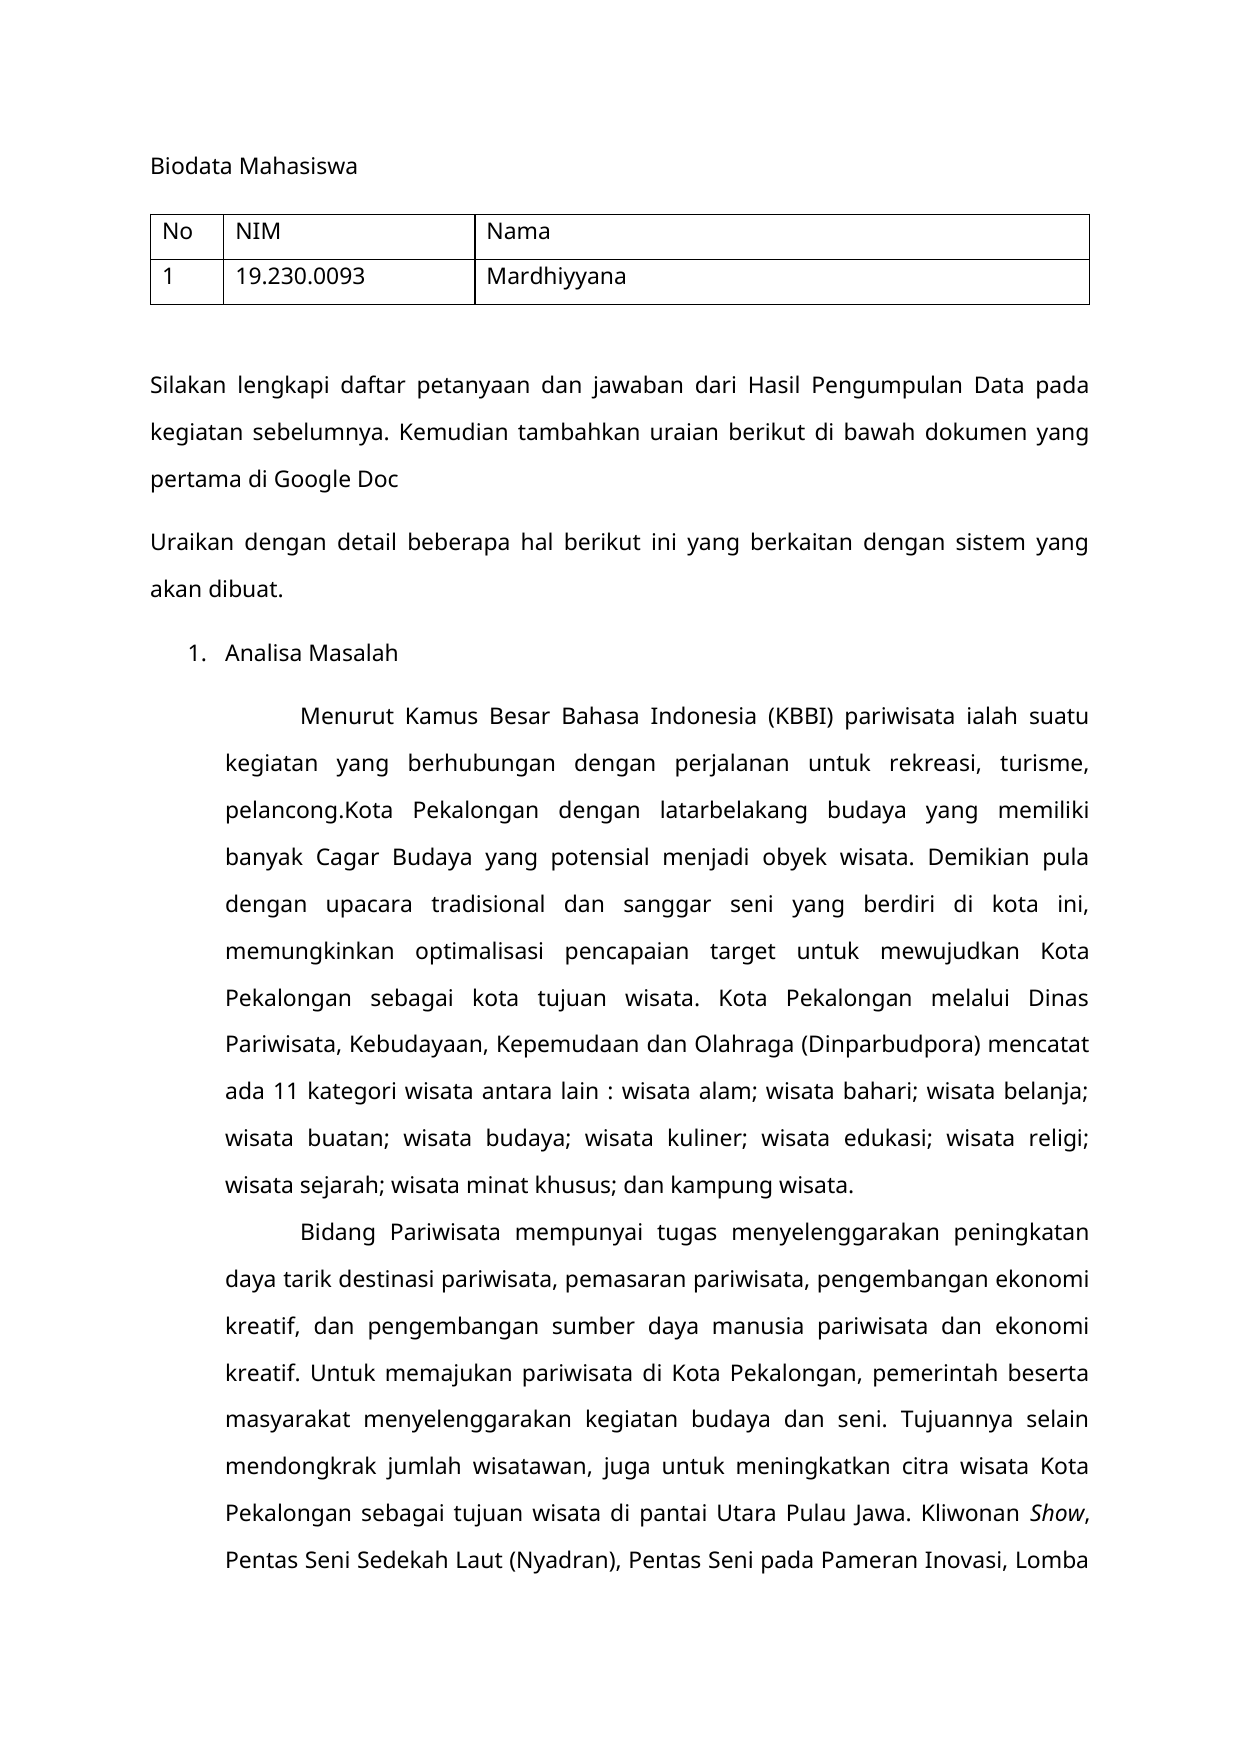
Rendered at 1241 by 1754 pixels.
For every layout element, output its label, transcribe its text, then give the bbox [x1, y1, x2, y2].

table_cell Mardhiyyana [476, 260, 1089, 304]
text Silakan lengkapi daftar petanyaan dan jawaban dari Hasil Pengumpulan Data pada kegiatan sebelumnya. Kemudian tambahkan uraian berikut di bawah dokumen yang pertama di Google Doc [150, 369, 1090, 494]
table_header NIM [224, 215, 474, 259]
table_cell 1 [151, 260, 223, 304]
text Uraikan dengan detail beberapa hal berikut ini yang berkaitan dengan sistem yang akan dibuat. [150, 526, 1090, 604]
list Analisa Masalah [187, 637, 1090, 668]
table_header Nama [476, 215, 1089, 259]
text Menurut Kamus Besar Bahasa Indonesia (KBBI) pariwisata ialah suatu kegiatan yang berhubungan dengan perjalanan untuk rekreasi, turisme, pelancong.Kota Pekalongan dengan latarbelakang budaya yang memiliki banyak Cagar Budaya yang potensial menjadi obyek wisata. Demikian pula dengan upacara tradisional dan sanggar seni yang berdiri di kota ini, memungkinkan optimalisasi pencapaian target untuk mewujudkan Kota Pekalongan sebagai kota tujuan wisata. Kota Pekalongan melalui Dinas Pariwisata, Kebudayaan, Kepemudaan dan Olahraga (Dinparbudpora) mencatat ada 11 kategori wisata antara lain : wisata alam; wisata bahari; wisata belanja; wisata buatan; wisata budaya; wisata kuliner; wisata edukasi; wisata religi; wisata sejarah; wisata minat khusus; dan kampung wisata. [225, 700, 1090, 1200]
table_cell 19.230.0093 [224, 260, 474, 304]
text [225, 1216, 1090, 1575]
table_header No [151, 215, 223, 259]
text Biodata Mahasiswa [150, 150, 1090, 181]
